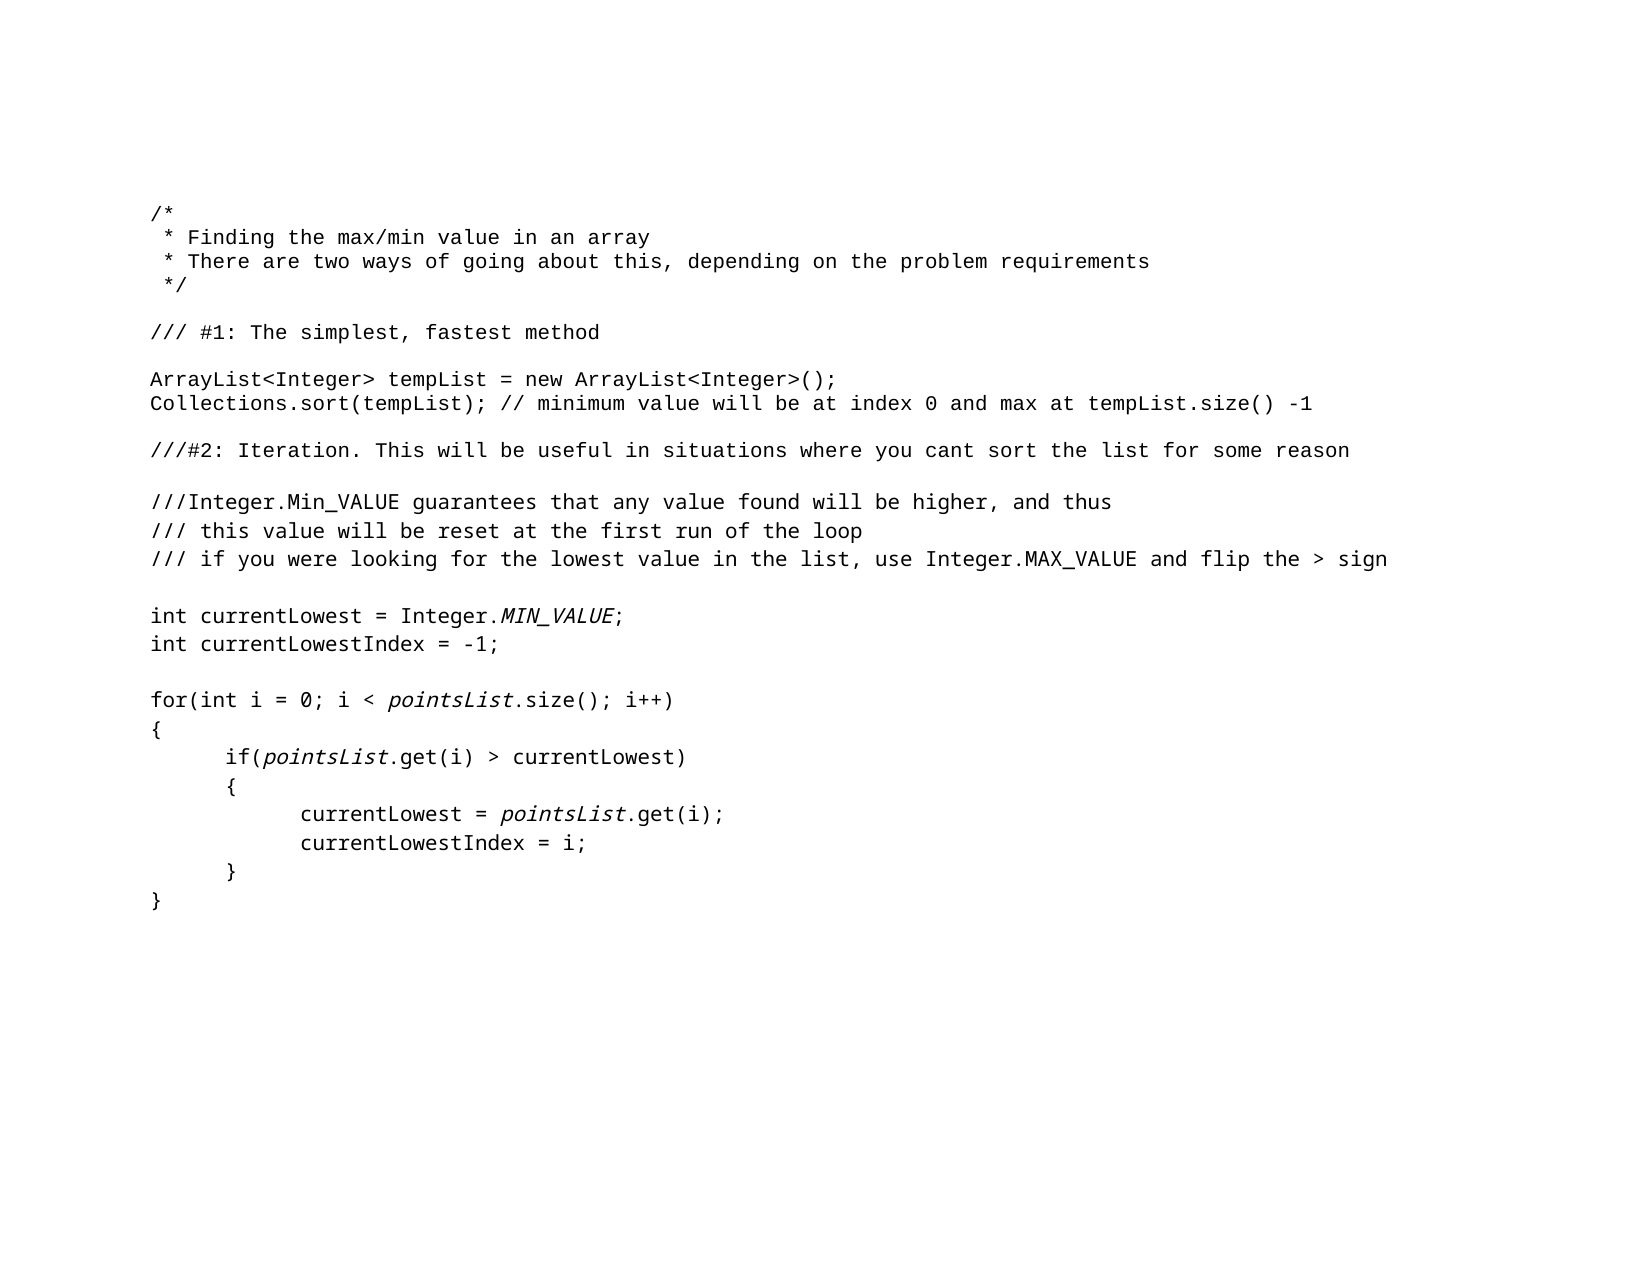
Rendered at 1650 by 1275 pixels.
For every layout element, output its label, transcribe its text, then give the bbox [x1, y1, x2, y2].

text ///#2: Iteration. This will be useful in situations where you cant sort the list for some reason [150, 440, 1500, 464]
text if(pointsList.get(i) > currentLowest) [150, 742, 1500, 771]
text /* [150, 204, 1500, 227]
text } [150, 856, 1500, 885]
text int currentLowestIndex = -1; [150, 629, 1500, 658]
text currentLowest = pointsList.get(i); [150, 799, 1500, 828]
text } [150, 885, 1500, 913]
text /// this value will be reset at the first run of the loop [150, 516, 1500, 544]
text /// if you were looking for the lowest value in the list, use Integer.MAX_VALUE and flip the > sign [150, 544, 1500, 573]
text Collections.sort(tempList); // minimum value will be at index 0 and max at tempList.size() -1 [150, 393, 1500, 416]
text int currentLowest = Integer.MIN_VALUE; [150, 601, 1500, 629]
text { [150, 714, 1500, 742]
text { [150, 771, 1500, 799]
text ///Integer.Min_VALUE guarantees that any value found will be higher, and thus [150, 487, 1500, 516]
text * There are two ways of going about this, depending on the problem requirements [150, 251, 1500, 274]
text ArrayList<Integer> tempList = new ArrayList<Integer>(); [150, 369, 1500, 393]
text * Finding the max/min value in an array [150, 227, 1500, 251]
text /// #1: The simplest, fastest method [150, 322, 1500, 346]
text currentLowestIndex = i; [150, 828, 1500, 856]
text */ [150, 274, 1500, 298]
text for(int i = 0; i < pointsList.size(); i++) [150, 686, 1500, 714]
